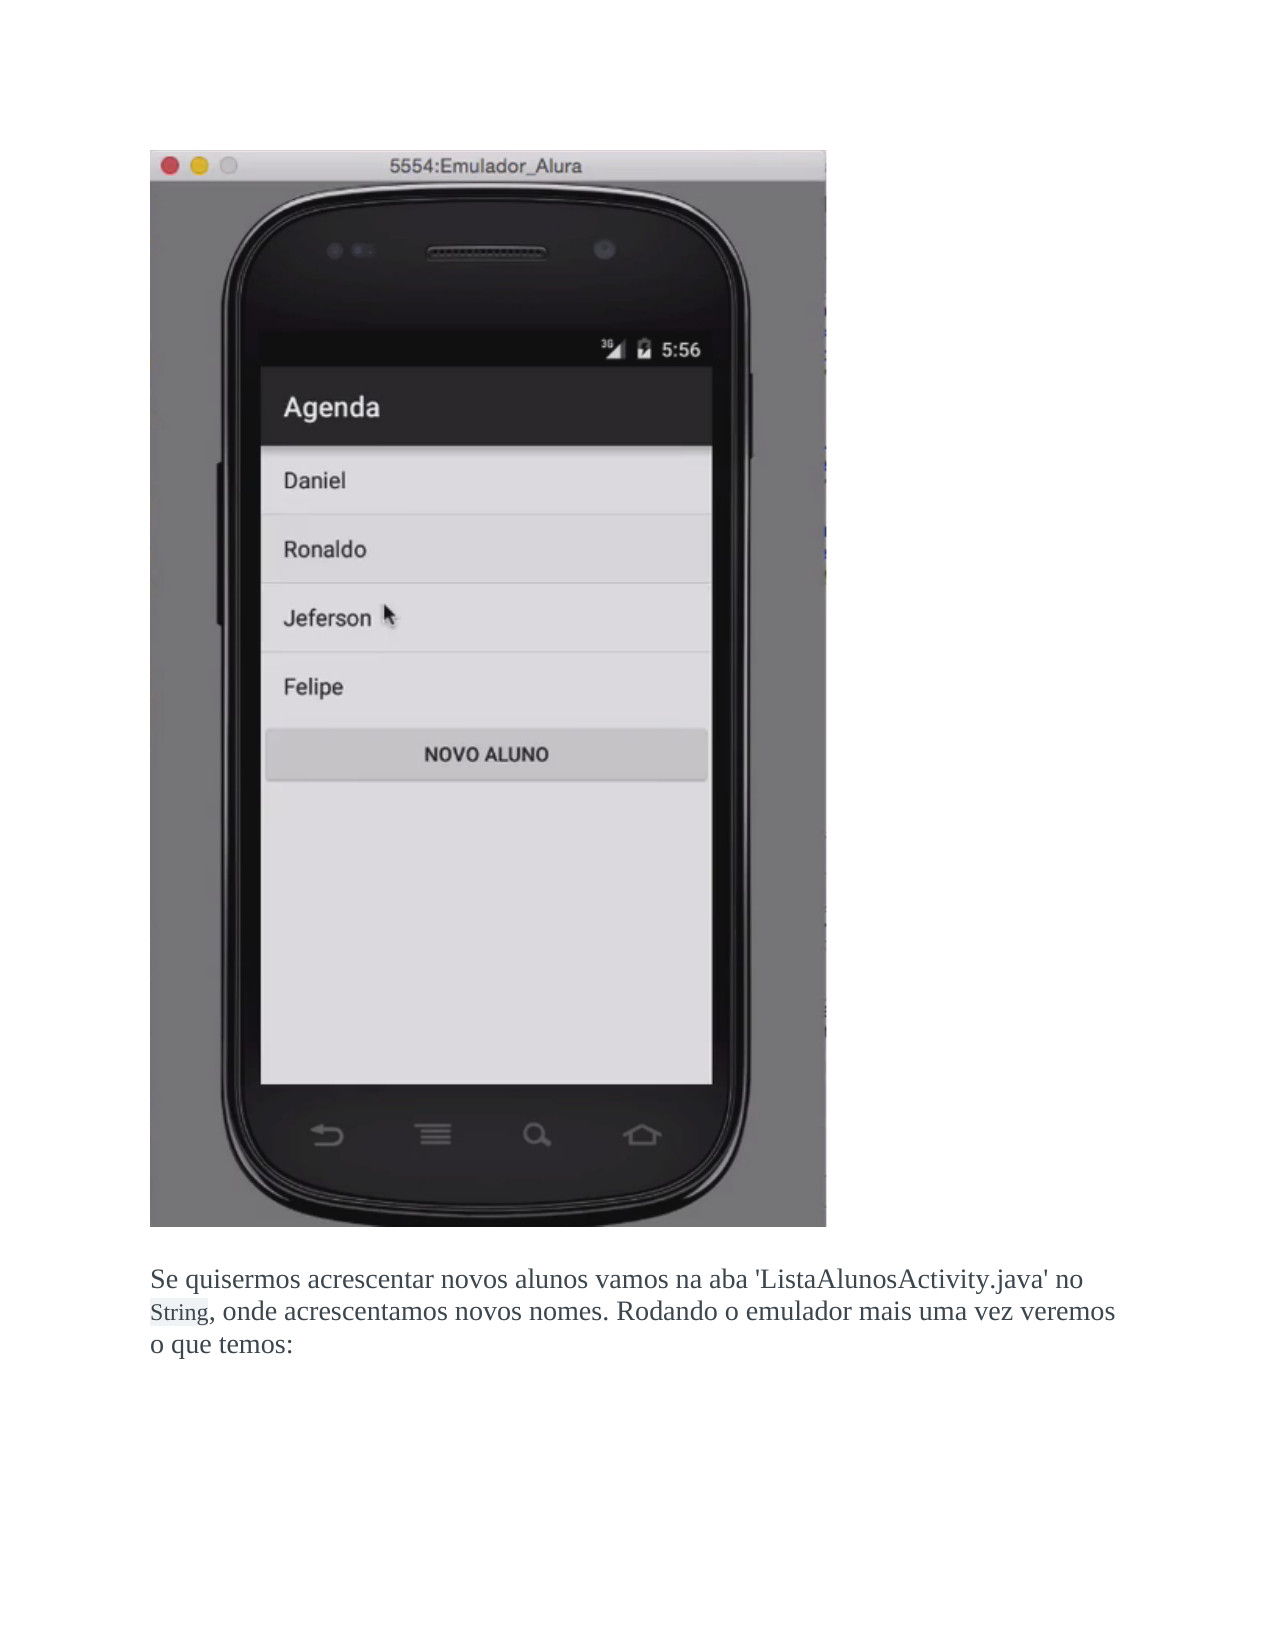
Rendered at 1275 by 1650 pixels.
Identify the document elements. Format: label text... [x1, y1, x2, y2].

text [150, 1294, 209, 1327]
text Se quisermos acrescentar novos alunos vamos na aba 'ListaAlunosActivity.java' no String, onde acrescentamos novos nomes. Rodando o emulador mais uma vez veremos o que temos: [294, 1262, 1125, 1359]
picture [150, 150, 827, 1227]
